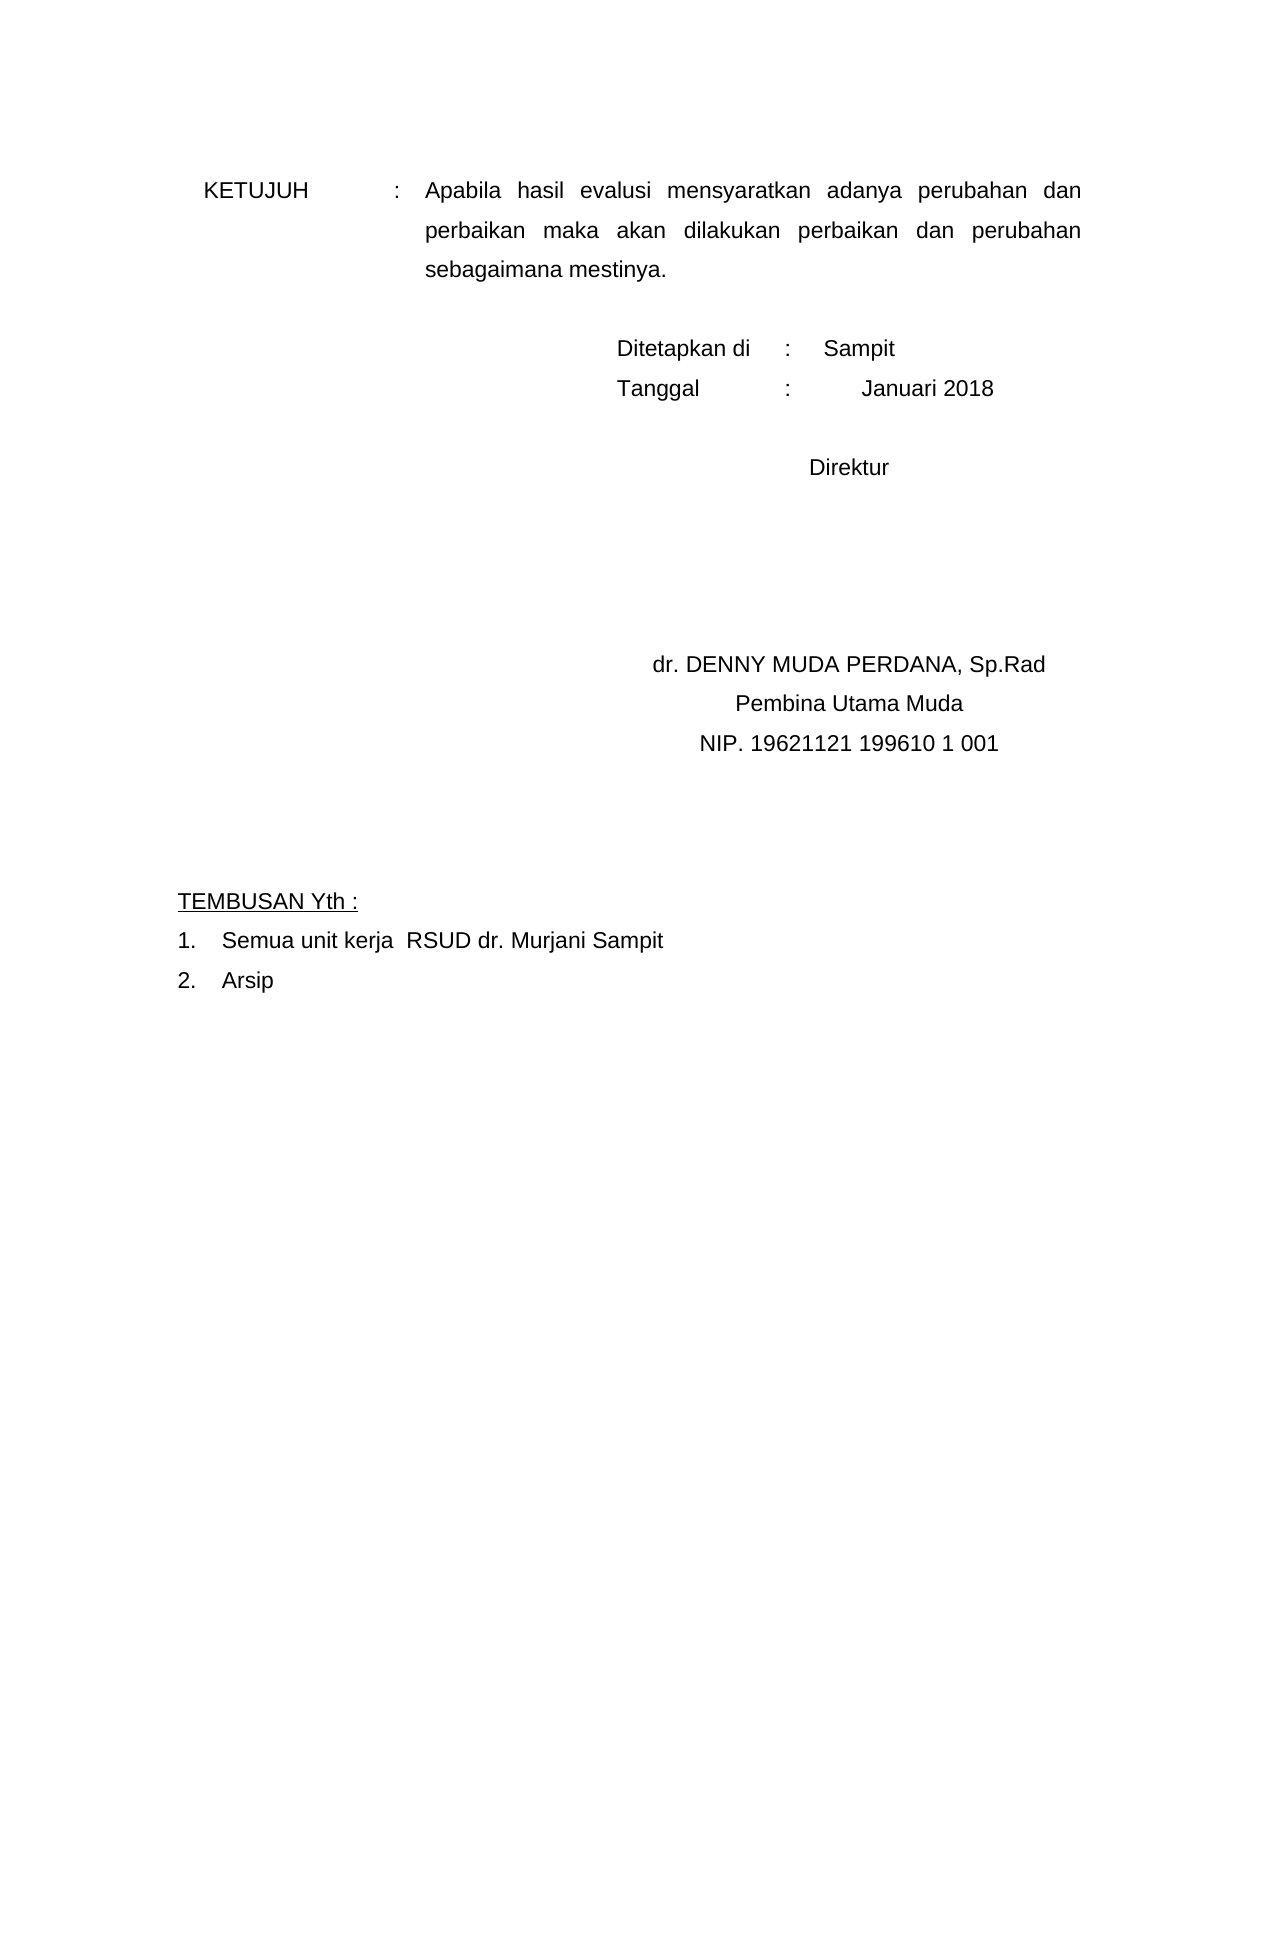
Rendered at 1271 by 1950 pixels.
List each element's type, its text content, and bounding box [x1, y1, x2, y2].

table_header : : : : : : : : [380, 177, 413, 296]
table_header : : [763, 335, 812, 414]
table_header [192, 177, 380, 296]
list Semua unit kerja RSUD dr. Murjani Sampit [177, 927, 1123, 954]
table_header Ditetapkan di Tanggal [605, 335, 763, 414]
list Arsip [177, 967, 1123, 993]
table_header Sampit Januari 2018 [812, 335, 1093, 414]
table_header Direktur dr. DENNY MUDA PERDANA, Sp.Rad Pembina Utama Muda NIP. 19621121 199610 1 001 [605, 454, 1093, 769]
text TEMBUSAN Yth : [177, 888, 1123, 914]
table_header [414, 177, 1093, 296]
